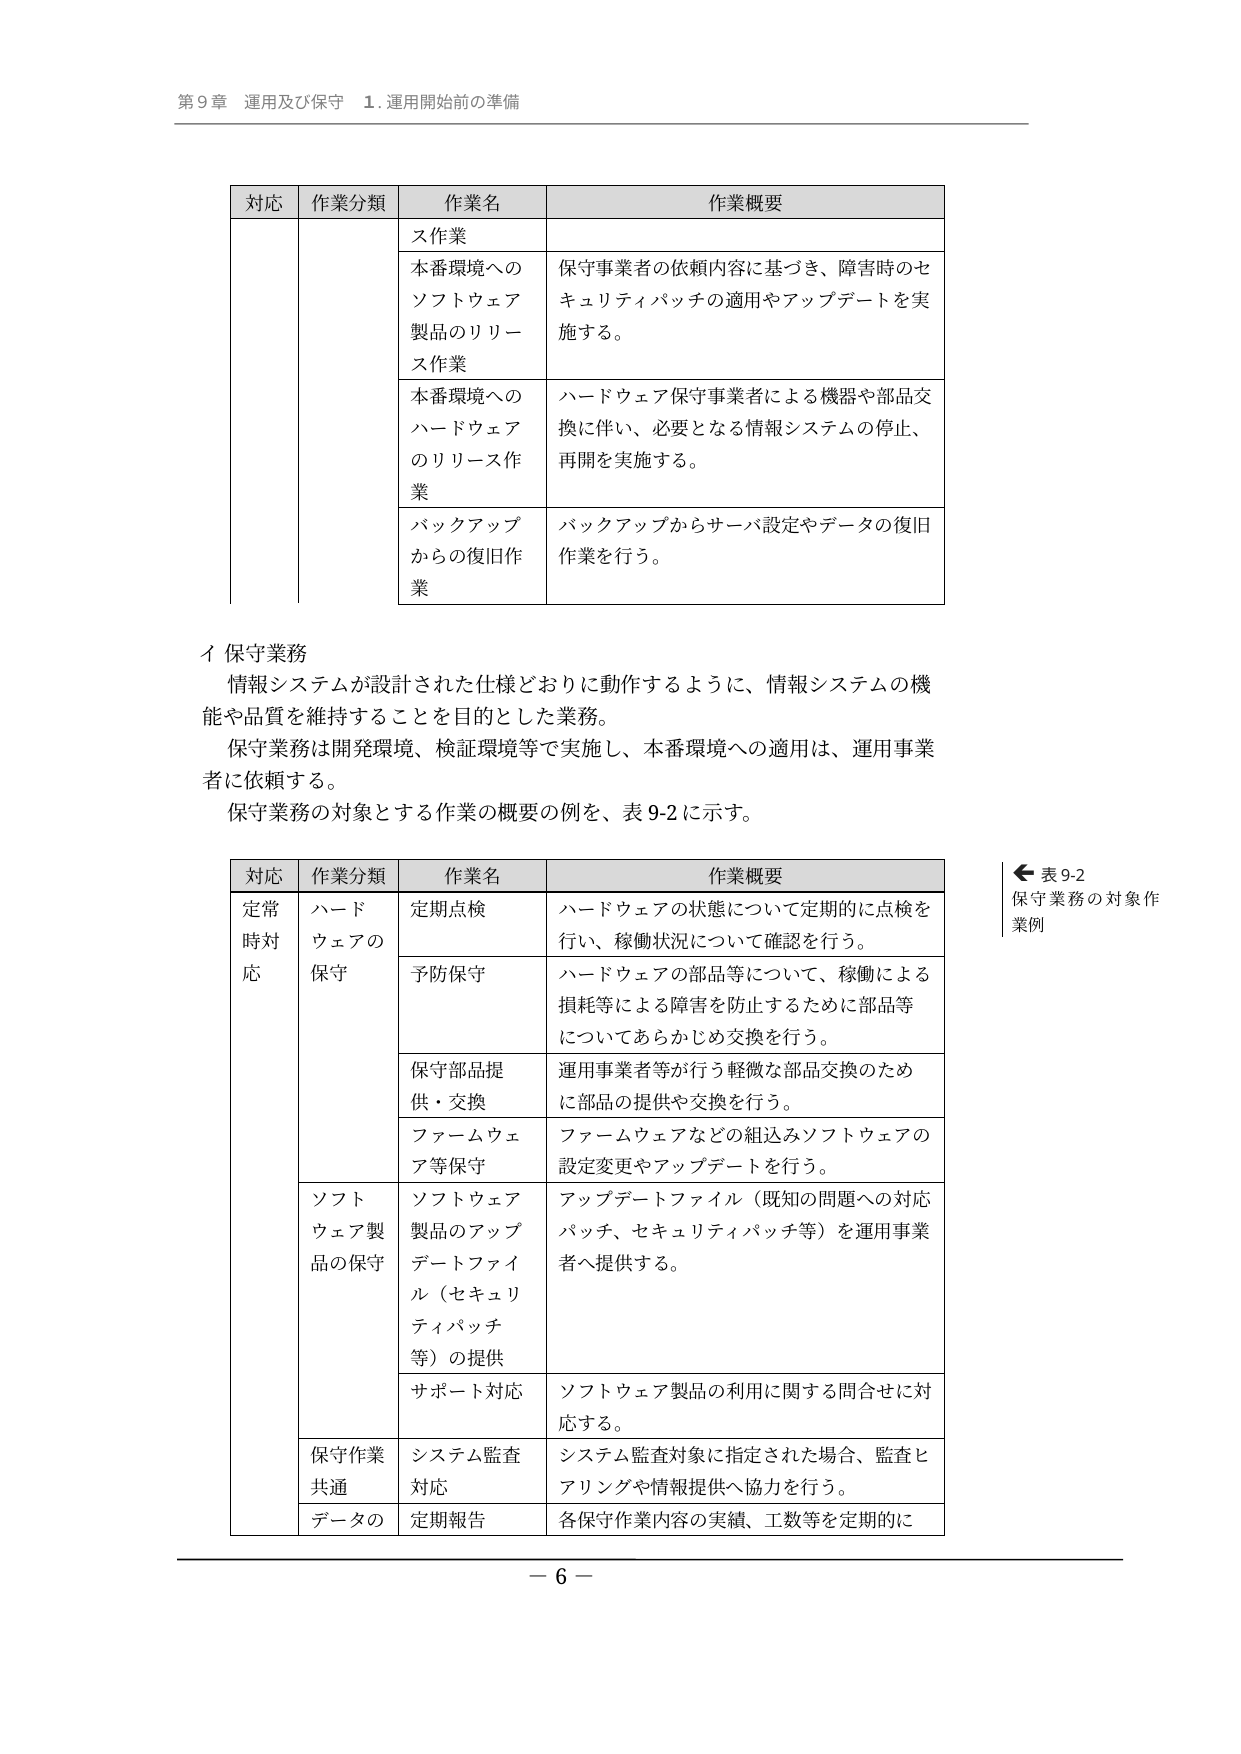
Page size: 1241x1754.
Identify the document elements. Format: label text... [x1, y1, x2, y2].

text 保守業務は開発環境、検証環境等で実施し、本番環境への適用は、運用事業者に依頼する。 [202, 732, 945, 795]
table_cell 本番環境へのハードウェアのリリース作業 [399, 380, 546, 507]
table_cell ハードウェアの状態について定期的に点検を行い、稼働状況について確認を行う。 [547, 893, 944, 956]
table_cell 本番環境へのアプリケーションプログラムのリリース作業 [399, 219, 546, 251]
table_cell ハードウェア保守事業者による機器や部品交換に伴い、必要となる情報システムの停止、再開を実施する。 [547, 380, 944, 507]
table_cell 保守部品提供・交換 [399, 1054, 546, 1117]
table_cell バックアップからサーバ設定やデータの復旧作業を行う。 [547, 508, 944, 603]
table_cell システム監査対応 [399, 1439, 546, 1502]
table_cell 運用事業者等が行う軽微な部品交換のために部品の提供や交換を行う。 [547, 1054, 944, 1117]
table_header 対応 [231, 860, 298, 891]
table_header 作業分類 [299, 186, 398, 218]
table_cell ファームウェアなどの組込みソフトウェアの設定変更やアップデートを行う。 [547, 1118, 944, 1182]
table_cell サポート対応 [399, 1374, 546, 1438]
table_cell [547, 219, 944, 251]
table_cell ファームウェア等保守 [399, 1118, 546, 1182]
table_cell 定期報告 [399, 1504, 546, 1535]
table_cell 保守作業共通 [299, 1439, 398, 1502]
table_header 作業概要 [547, 186, 944, 218]
table_cell 定期点検 [399, 893, 546, 956]
table_cell 本番環境へのソフトウェア製品のリリース作業 [399, 252, 546, 379]
table_cell 定常時対応 [231, 893, 298, 1535]
table_header 作業概要 [547, 860, 944, 891]
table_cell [547, 1504, 944, 1535]
table_cell バックアップからの復旧作業 [399, 508, 546, 603]
table_cell ソフトウェア製品の利用に関する問合せに対応する。 [547, 1374, 944, 1438]
table_cell ソフトウェア製品のアップデートファイル（セキュリティパッチ等）の提供 [399, 1183, 546, 1373]
table_cell データの収集と報告 [299, 1504, 398, 1535]
text 保守業務の対象とする作業の概要の例を、表9-2に示す。 [202, 795, 945, 827]
table_header 作業名 [399, 860, 546, 891]
table_cell ハードウェアの部品等について、稼働による損耗等による障害を防止するために部品等についてあらかじめ交換を行う。 [547, 957, 944, 1052]
text 情報システムが設計された仕様どおりに動作するように、情報システムの機能や品質を維持することを目的とした業務。 [202, 668, 945, 732]
table_cell 予防保守 [399, 957, 546, 1052]
table_cell ソフトウェア製品の保守 [299, 1183, 398, 1438]
table_header 対応 [231, 186, 298, 218]
table_cell 保守事業者の依頼内容に基づき、障害時のセキュリティパッチの適用やアップデートを実施する。 [547, 252, 944, 379]
text イ 保守業務 [177, 636, 945, 668]
table_cell システム監査対象に指定された場合、監査ヒアリングや情報提供へ協力を行う。 [547, 1439, 944, 1502]
table_header 作業分類 [299, 860, 398, 891]
table_cell ハードウェアの保守 [299, 893, 398, 1182]
table_cell アップデートファイル（既知の問題への対応パッチ、セキュリティパッチ等）を運用事業者へ提供する。 [547, 1183, 944, 1373]
table_header 作業名 [399, 186, 546, 218]
